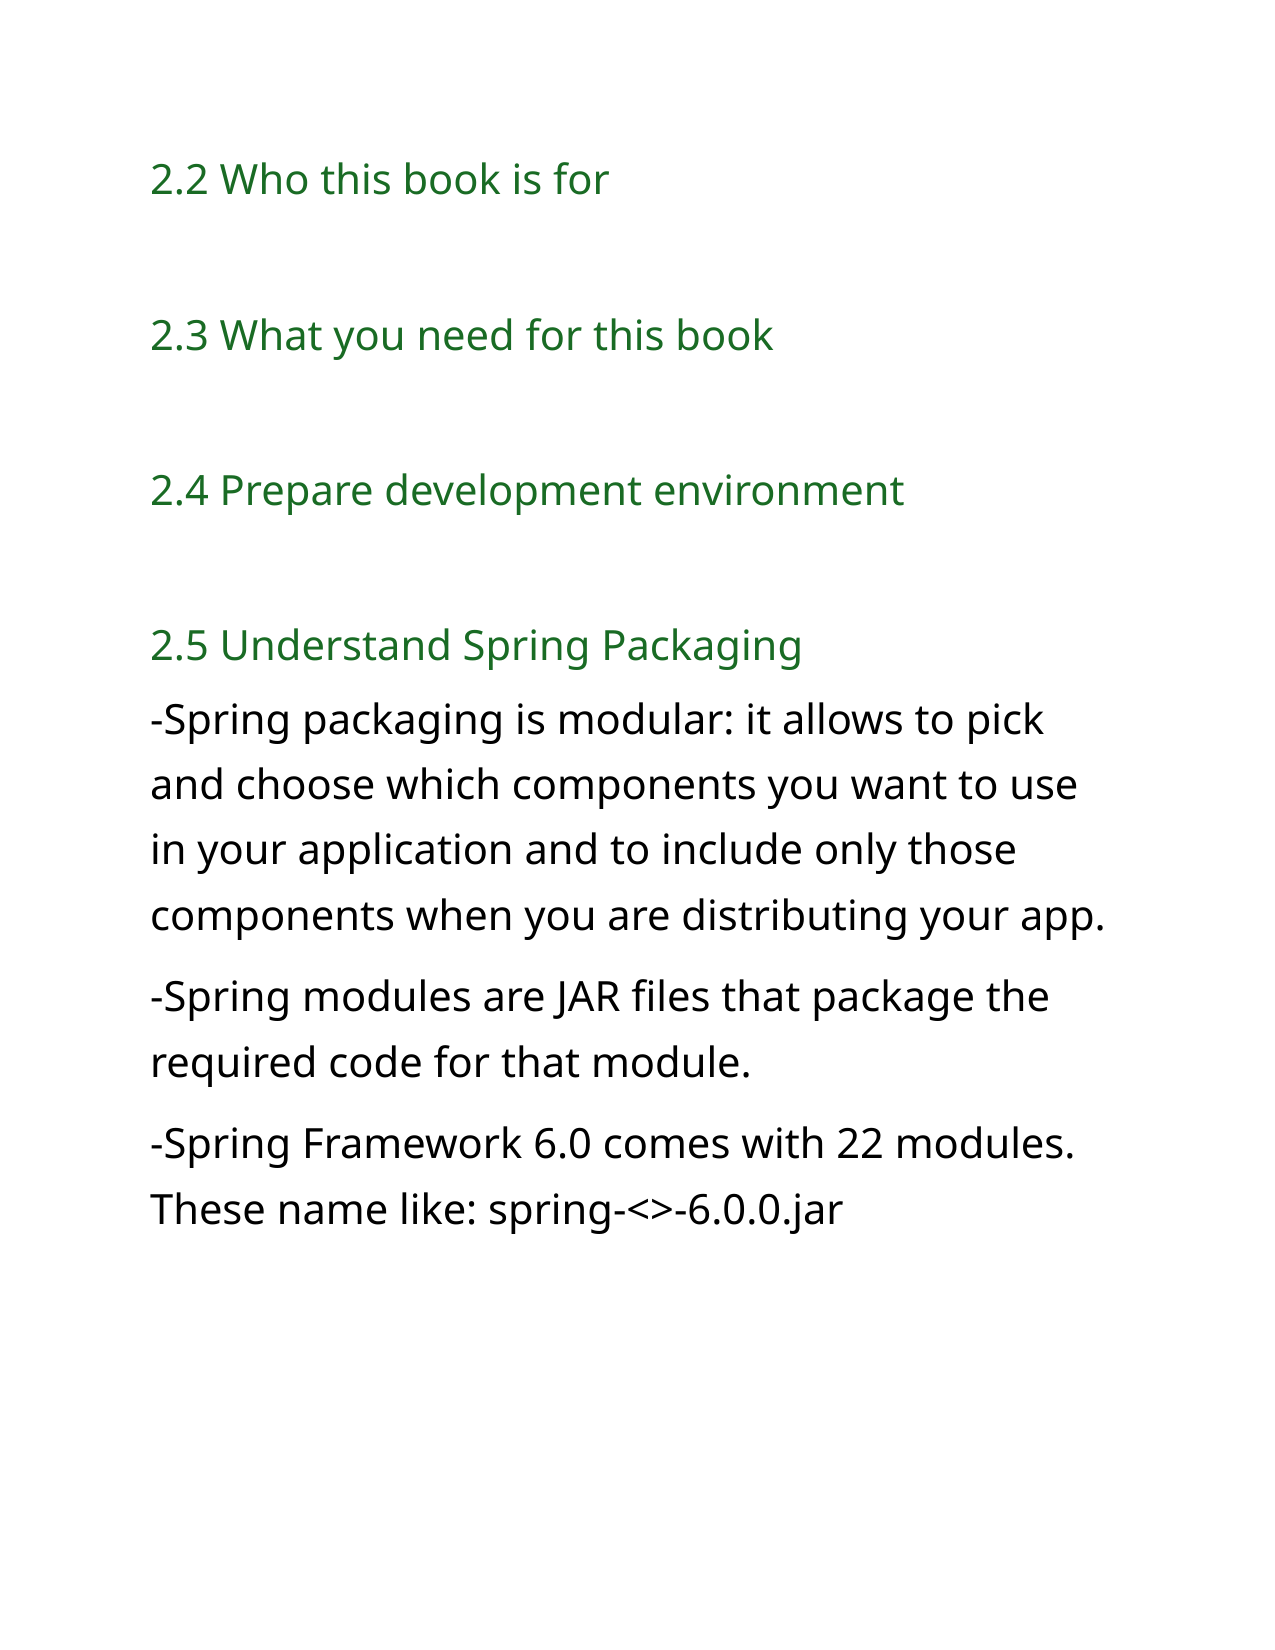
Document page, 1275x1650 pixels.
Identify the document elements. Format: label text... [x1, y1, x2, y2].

subtitle 2.2 Who this book is for [150, 150, 1125, 207]
text -Spring packaging is modular: it allows to pick and choose which components you want to use in your application and to include only those components when you are distributing your app. [150, 690, 1125, 942]
subtitle 2.4 Prepare development environment [150, 461, 1125, 518]
subtitle 2.3 What you need for this book [150, 305, 1125, 362]
text -Spring Framework 6.0 comes with 22 modules. These name like: spring-<>-6.0.0.jar [150, 1114, 1125, 1236]
subtitle 2.5 Understand Spring Packaging [150, 616, 1125, 673]
text -Spring modules are JAR files that package the required code for that module. [150, 967, 1125, 1089]
